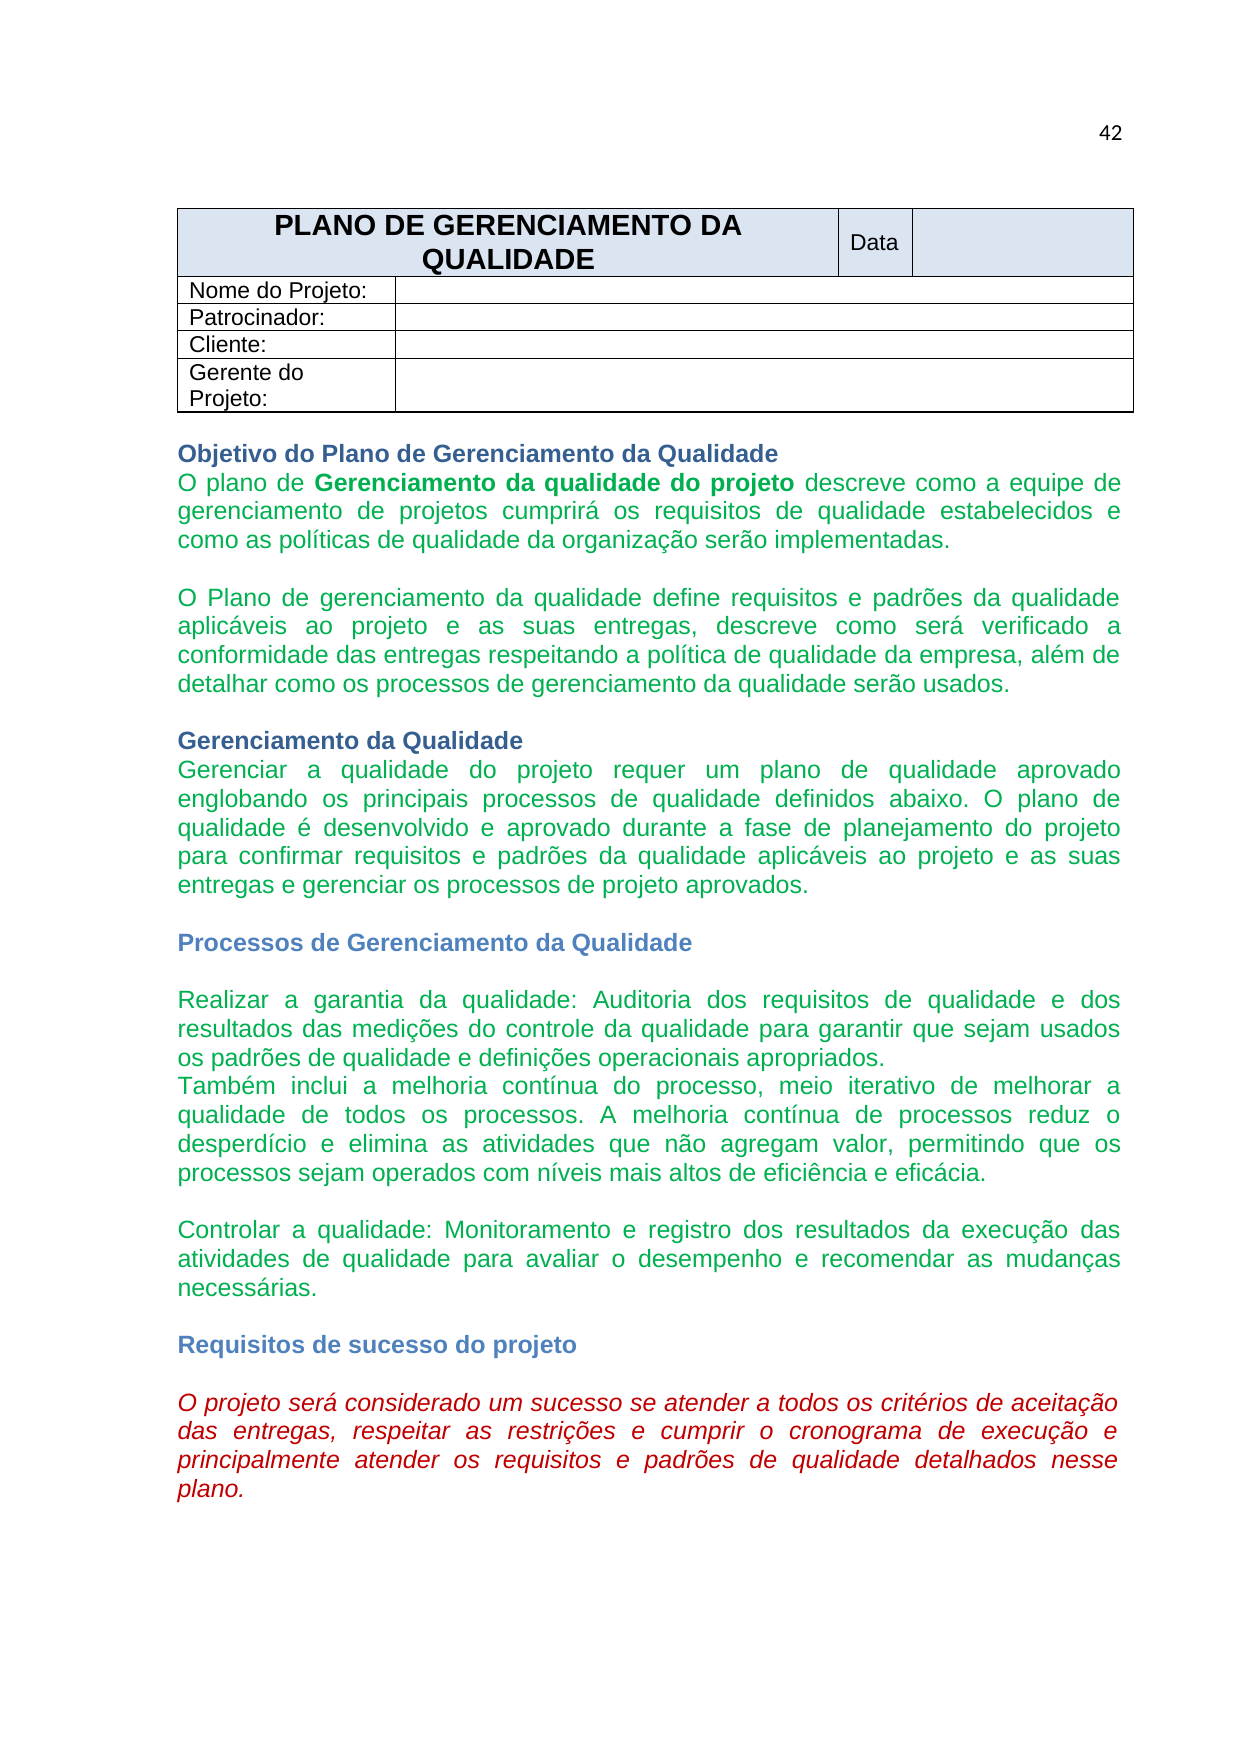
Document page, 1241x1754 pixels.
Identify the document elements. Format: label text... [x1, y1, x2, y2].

text Controlar a qualidade: Monitoramento e registro dos resultados da execução das atividades de qualidade para avaliar o desempenho e recomendar as mudanças necessárias. [177, 1215, 1122, 1301]
table_cell Cliente: [178, 331, 395, 358]
table_cell [396, 359, 1133, 411]
table_header Data [839, 209, 912, 276]
table_cell Patrocinador: [178, 304, 395, 330]
table_header [913, 209, 1133, 276]
table_cell [396, 331, 1133, 358]
table_cell Gerente do Projeto: [178, 359, 395, 411]
text Realizar a garantia da qualidade: Auditoria dos requisitos de qualidade e dos resultados das medições do controle da qualidade para garantir que sejam usados os padrões de qualidade e definições operacionais apropriados. [177, 985, 1122, 1071]
text O plano de Gerenciamento da qualidade do projeto descreve como a equipe de gerenciamento de projetos cumprirá os requisitos de qualidade estabelecidos e como as políticas de qualidade da organização serão implementadas. [177, 468, 1122, 554]
table_cell [396, 304, 1133, 330]
text Também inclui a melhoria contínua do processo, meio iterativo de melhorar a qualidade de todos os processos. A melhoria contínua de processos reduz o desperdício e elimina as atividades que não agregam valor, permitindo que os processos sejam operados com níveis mais altos de eficiência e eficácia. [177, 1071, 1122, 1186]
subtitle Processos de Gerenciamento da Qualidade [177, 928, 1122, 956]
text Gerenciar a qualidade do projeto requer um plano de qualidade aprovado englobando os principais processos de qualidade definidos abaixo. O plano de qualidade é desenvolvido e aprovado durante a fase de planejamento do projeto para confirmar requisitos e padrões da qualidade aplicáveis ao projeto e as suas entregas e gerenciar os processos de projeto aprovados. [177, 755, 1122, 899]
table_header PLANO DE GERENCIAMENTO DA QUALIDADE [178, 209, 838, 276]
subtitle Objetivo do Plano de Gerenciamento da Qualidade [177, 439, 1122, 468]
text O projeto será considerado um sucesso se atender a todos os critérios de aceitação das entregas, respeitar as restrições e cumprir o cronograma de execução e principalmente atender os requisitos e padrões de qualidade detalhados nesse plano. [177, 1388, 1122, 1503]
subtitle Requisitos de sucesso do projeto [177, 1330, 1122, 1359]
text O Plano de gerenciamento da qualidade define requisitos e padrões da qualidade aplicáveis ao projeto e as suas entregas, descreve como será verificado a conformidade das entregas respeitando a política de qualidade da empresa, além de detalhar como os processos de gerenciamento da qualidade serão usados. [177, 583, 1122, 698]
table_cell [396, 277, 1133, 303]
subtitle Gerenciamento da Qualidade [177, 726, 1122, 755]
table_cell Nome do Projeto: [178, 277, 395, 303]
